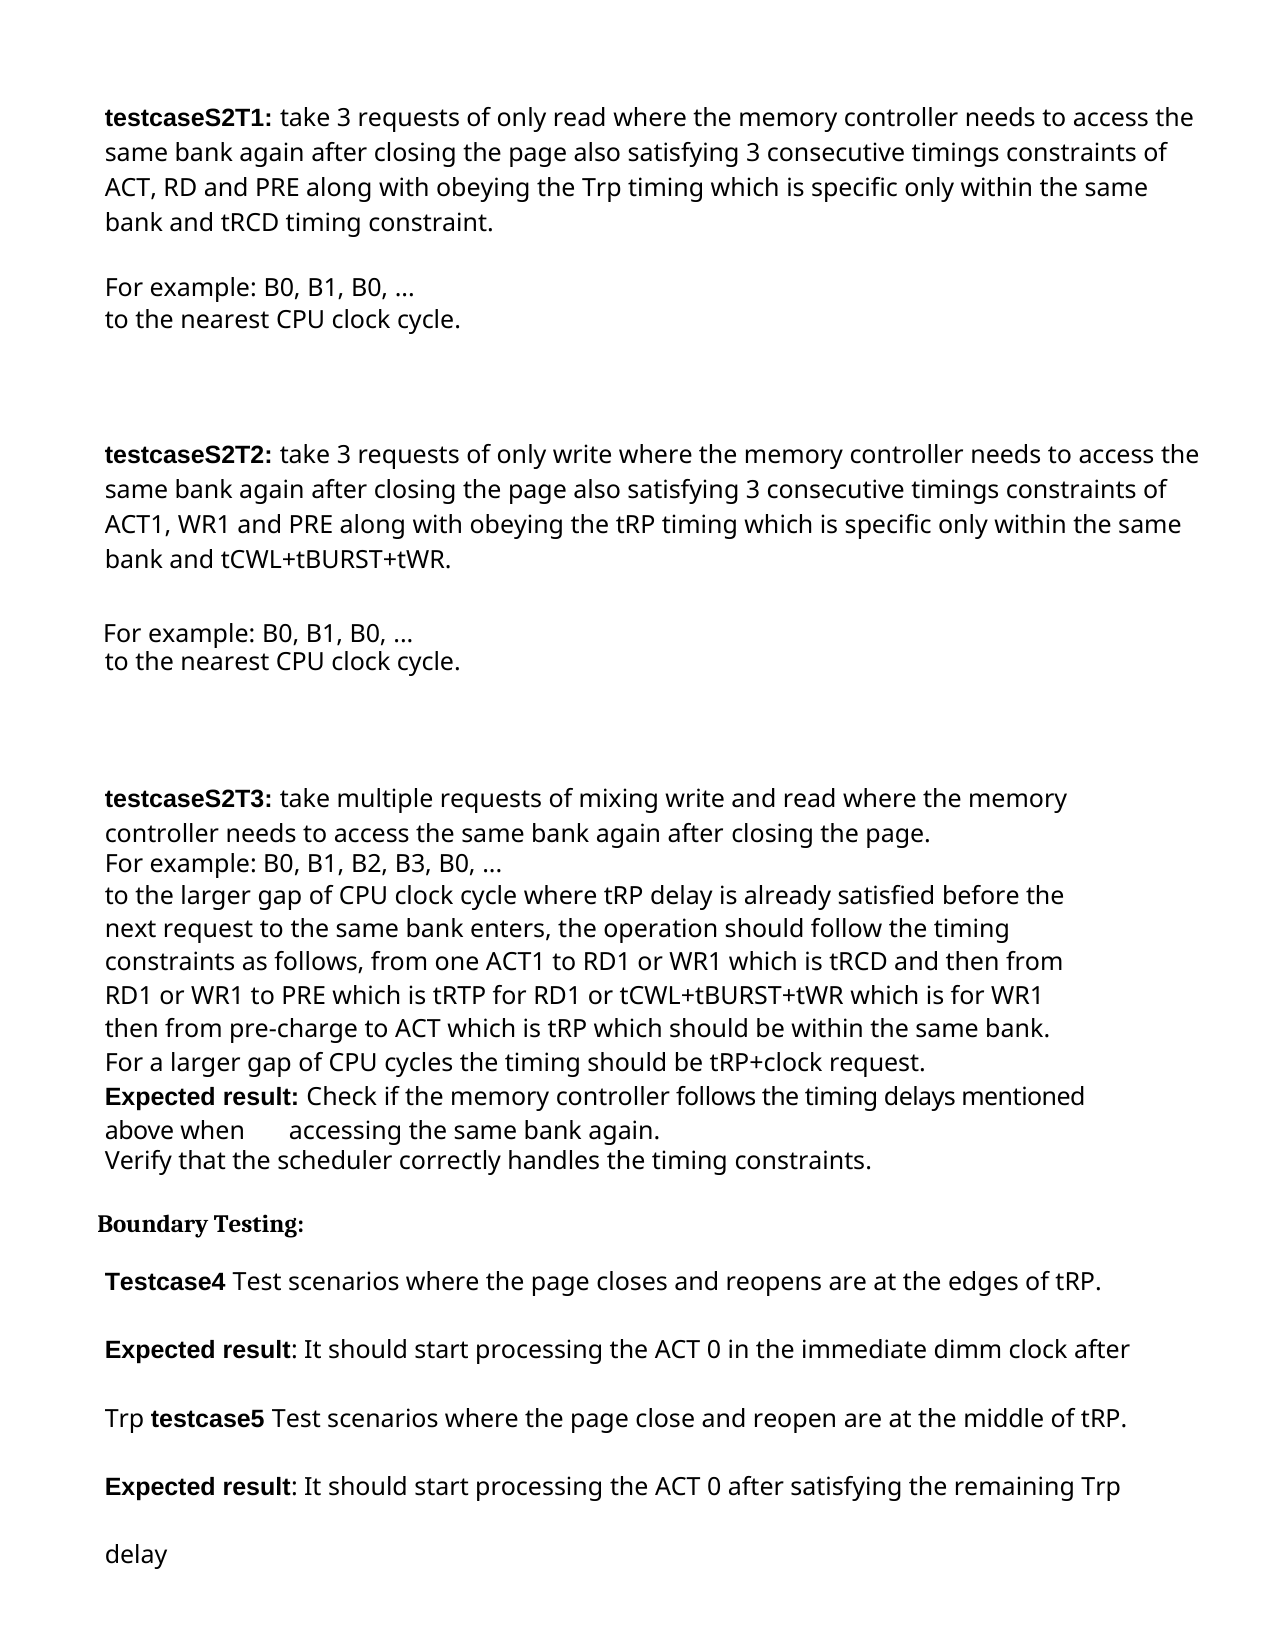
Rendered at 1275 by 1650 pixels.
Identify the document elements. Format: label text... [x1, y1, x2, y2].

text testcaseS2T2: take 3 requests of only write where the memory controller needs to access the same bank again after closing the page also satisfying 3 consecutive timings constraints of ACT1, WR1 and PRE along with obeying the tRP timing which is specific only within the same bank and tCWL+tBURST+tWR. [104, 437, 1208, 576]
text Verify that the scheduler correctly handles the timing constraints. [104, 1147, 1208, 1175]
text to the nearest CPU clock cycle. [104, 302, 1208, 336]
text For example: B0, B1, B2, B3, B0, ... [104, 850, 1208, 877]
text Expected result: Check if the memory controller follows the timing delays mentioned above when accessing the same bank again. [104, 1078, 1153, 1147]
text to the nearest CPU clock cycle. [104, 648, 1208, 676]
text Testcase4 Test scenarios where the page closes and reopens are at the edges of tRP. Expected result: It should start processing the ACT 0 in the immediate dimm clock after Trp testcase5 Test scenarios where the page close and reopen are at the middle of tRP. Expected result: It should start processing the ACT 0 after satisfying the remaining Trp delay [104, 1264, 1153, 1571]
subtitle Boundary Testing: [97, 1210, 1208, 1239]
text For example: B0, B1, B0, ... [77, 619, 1208, 648]
text testcaseS2T3: take multiple requests of mixing write and read where the memory controller needs to access the same bank again after closing the page. [104, 780, 1153, 849]
text testcaseS2T1: take 3 requests of only read where the memory controller needs to access the same bank again after closing the page also satisfying 3 consecutive timings constraints of ACT, RD and PRE along with obeying the Trp timing which is specific only within the same bank and tRCD timing constraint. [104, 99, 1208, 238]
text to the larger gap of CPU clock cycle where tRP delay is already satisfied before the next request to the same bank enters, the operation should follow the timing constraints as follows, from one ACT1 to RD1 or WR1 which is tRCD and then from RD1 or WR1 to PRE which is tRTP for RD1 or tCWL+tBURST+tWR which is for WR1 then from pre-charge to ACT which is tRP which should be within the same bank. For a larger gap of CPU cycles the timing should be tRP+clock request. [104, 878, 1074, 1078]
text For example: B0, B1, B0, ... [104, 274, 1208, 301]
